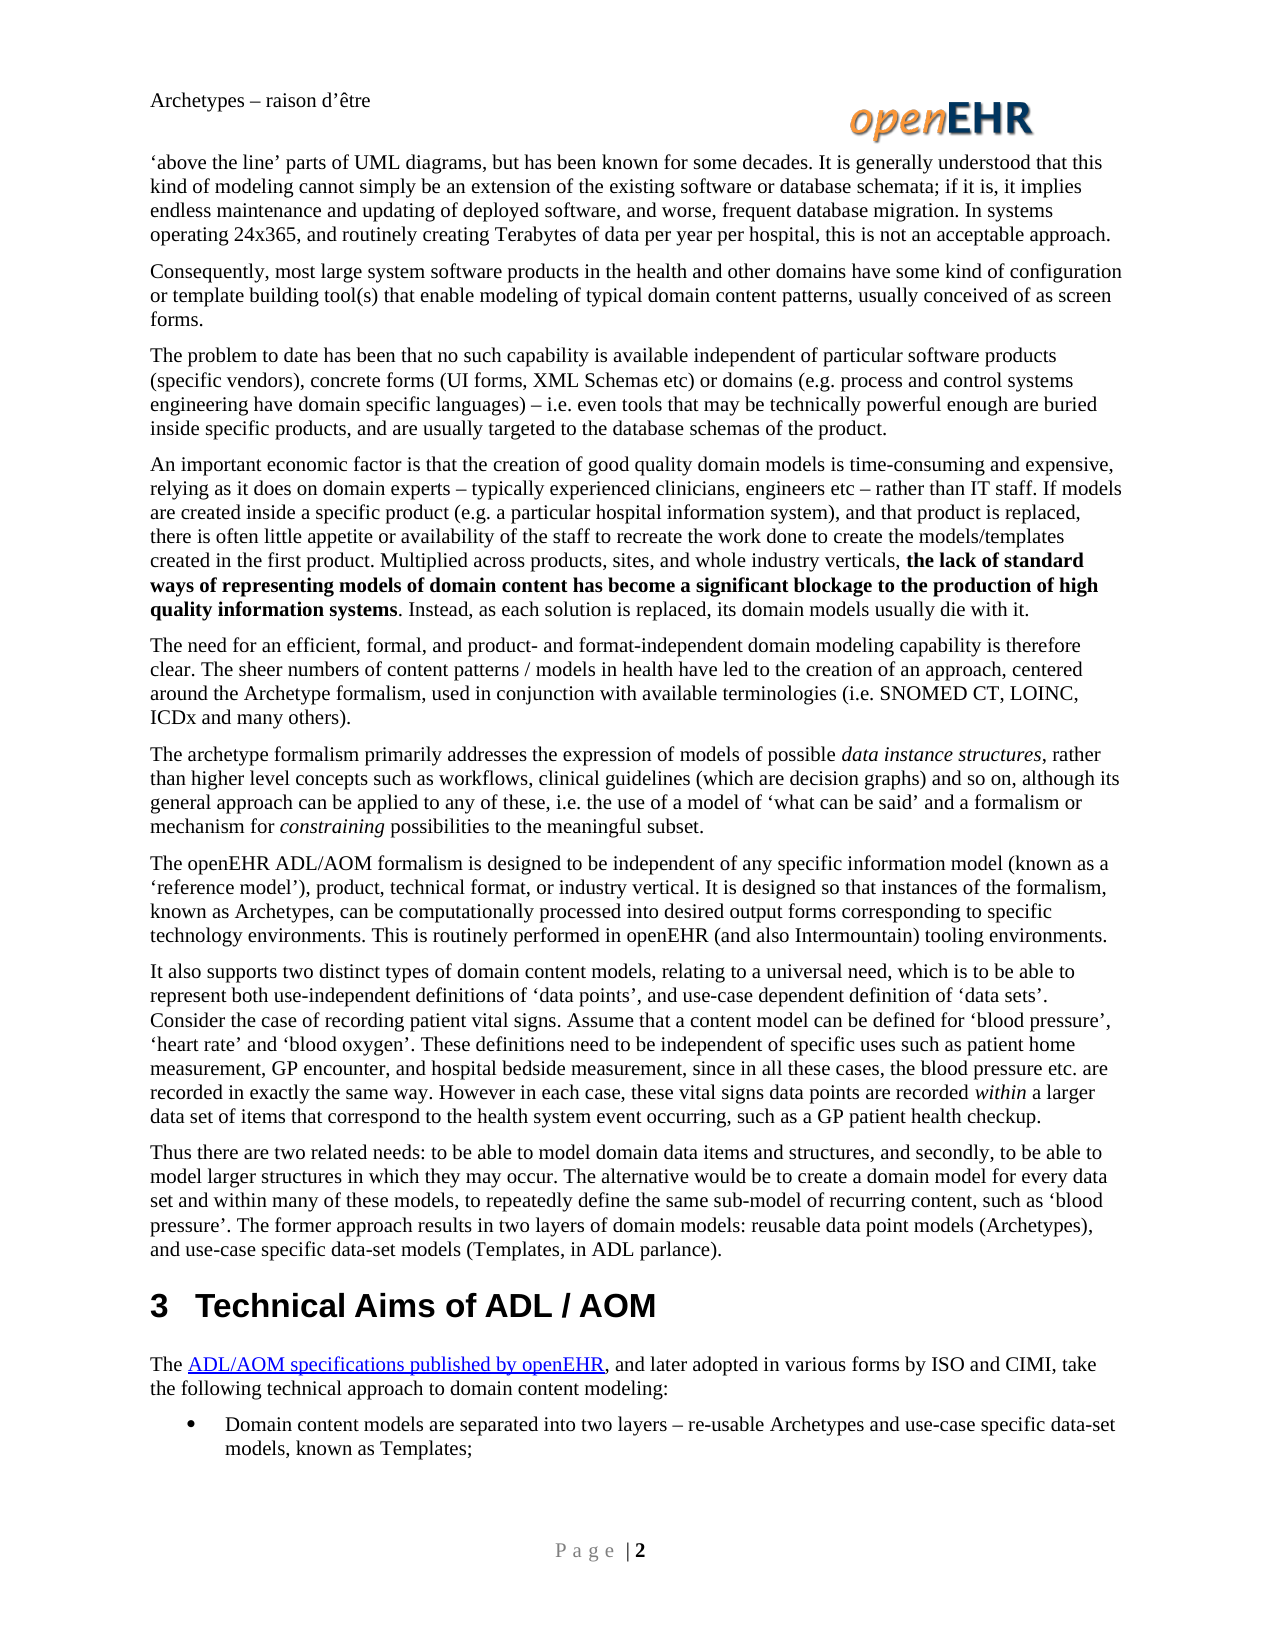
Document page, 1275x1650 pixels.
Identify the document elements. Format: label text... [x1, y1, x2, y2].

text The ADL/AOM specifications published by openEHR, and later adopted in various forms by ISO and CIMI, take the following technical approach to domain content modeling: [150, 1352, 1125, 1400]
text The problem to date has been that no such capability is available independent of particular software products (specific vendors), concrete forms (UI forms, XML Schemas etc) or domains (e.g. process and control systems engineering have domain specific languages) – i.e. even tools that may be technically powerful enough are buried inside specific products, and are usually targeted to the database schemas of the product. [150, 343, 1125, 440]
text Thus there are two related needs: to be able to model domain data items and structures, and secondly, to be able to model larger structures in which they may occur. The alternative would be to create a domain model for every data set and within many of these models, to repeatedly define the same sub-model of recurring content, such as ‘blood pressure’. The former approach results in two layers of domain models: reusable data point models (Archetypes), and use-case specific data-set models (Templates, in ADL parlance). [150, 1140, 1125, 1261]
subtitle Technical Aims of ADL / AOM [150, 1286, 1125, 1324]
text The need for an efficient, formal, and product- and format-independent domain modeling capability is therefore clear. The sheer numbers of content patterns / models in health have led to the creation of an approach, centered around the Archetype formalism, used in conjunction with available terminologies (i.e. SNOMED CT, LOINC, ICDx and many others). [150, 633, 1125, 729]
text An important economic factor is that the creation of good quality domain models is time-consuming and expensive, relying as it does on domain experts – typically experienced clinicians, engineers etc – rather than IT staff. If models are created inside a specific product (e.g. a particular hospital information system), and that product is replaced, there is often little appetite or availability of the staff to recreate the work done to create the models/templates created in the first product. Multiplied across products, sites, and whole industry verticals, the lack of standard ways of representing models of domain content has become a significant blockage to the production of high quality information systems. Instead, as each solution is replaced, its domain models usually die with it. [150, 452, 1125, 621]
picture [844, 93, 1042, 151]
text Consequently, most large system software products in the health and other domains have some kind of configuration or template building tool(s) that enable modeling of typical domain content patterns, usually conceived of as screen forms. [150, 259, 1125, 331]
text It also supports two distinct types of domain content models, relating to a universal need, which is to be able to represent both use-independent definitions of ‘data points’, and use-case dependent definition of ‘data sets’. Consider the case of recording patient vital signs. Assume that a content model can be defined for ‘blood pressure’, ‘heart rate’ and ‘blood oxygen’. These definitions need to be independent of specific uses such as patient home measurement, GP encounter, and hospital bedside measurement, since in all these cases, the blood pressure etc. are recorded in exactly the same way. However in each case, these vital signs data points are recorded within a larger data set of items that correspond to the health system event occurring, such as a GP patient health checkup. [150, 959, 1125, 1128]
list Domain content models are separated into two layers – re-usable Archetypes and use-case specific data-set models, known as Templates; [187, 1412, 1125, 1460]
text The openEHR ADL/AOM formalism is designed to be independent of any specific information model (known as a ‘reference model’), product, technical format, or industry vertical. It is designed so that instances of the formalism, known as Archetypes, can be computationally processed into desired output forms corresponding to specific technology environments. This is routinely performed in openEHR (and also Intermountain) tooling environments. [150, 851, 1125, 947]
text The archetype formalism primarily addresses the expression of models of possible data instance structures, rather than higher level concepts such as workflows, clinical guidelines (which are decision graphs) and so on, although its general approach can be applied to any of these, i.e. the use of a model of ‘what can be said’ and a formalism or mechanism for constraining possibilities to the meaningful subset. [150, 742, 1125, 838]
